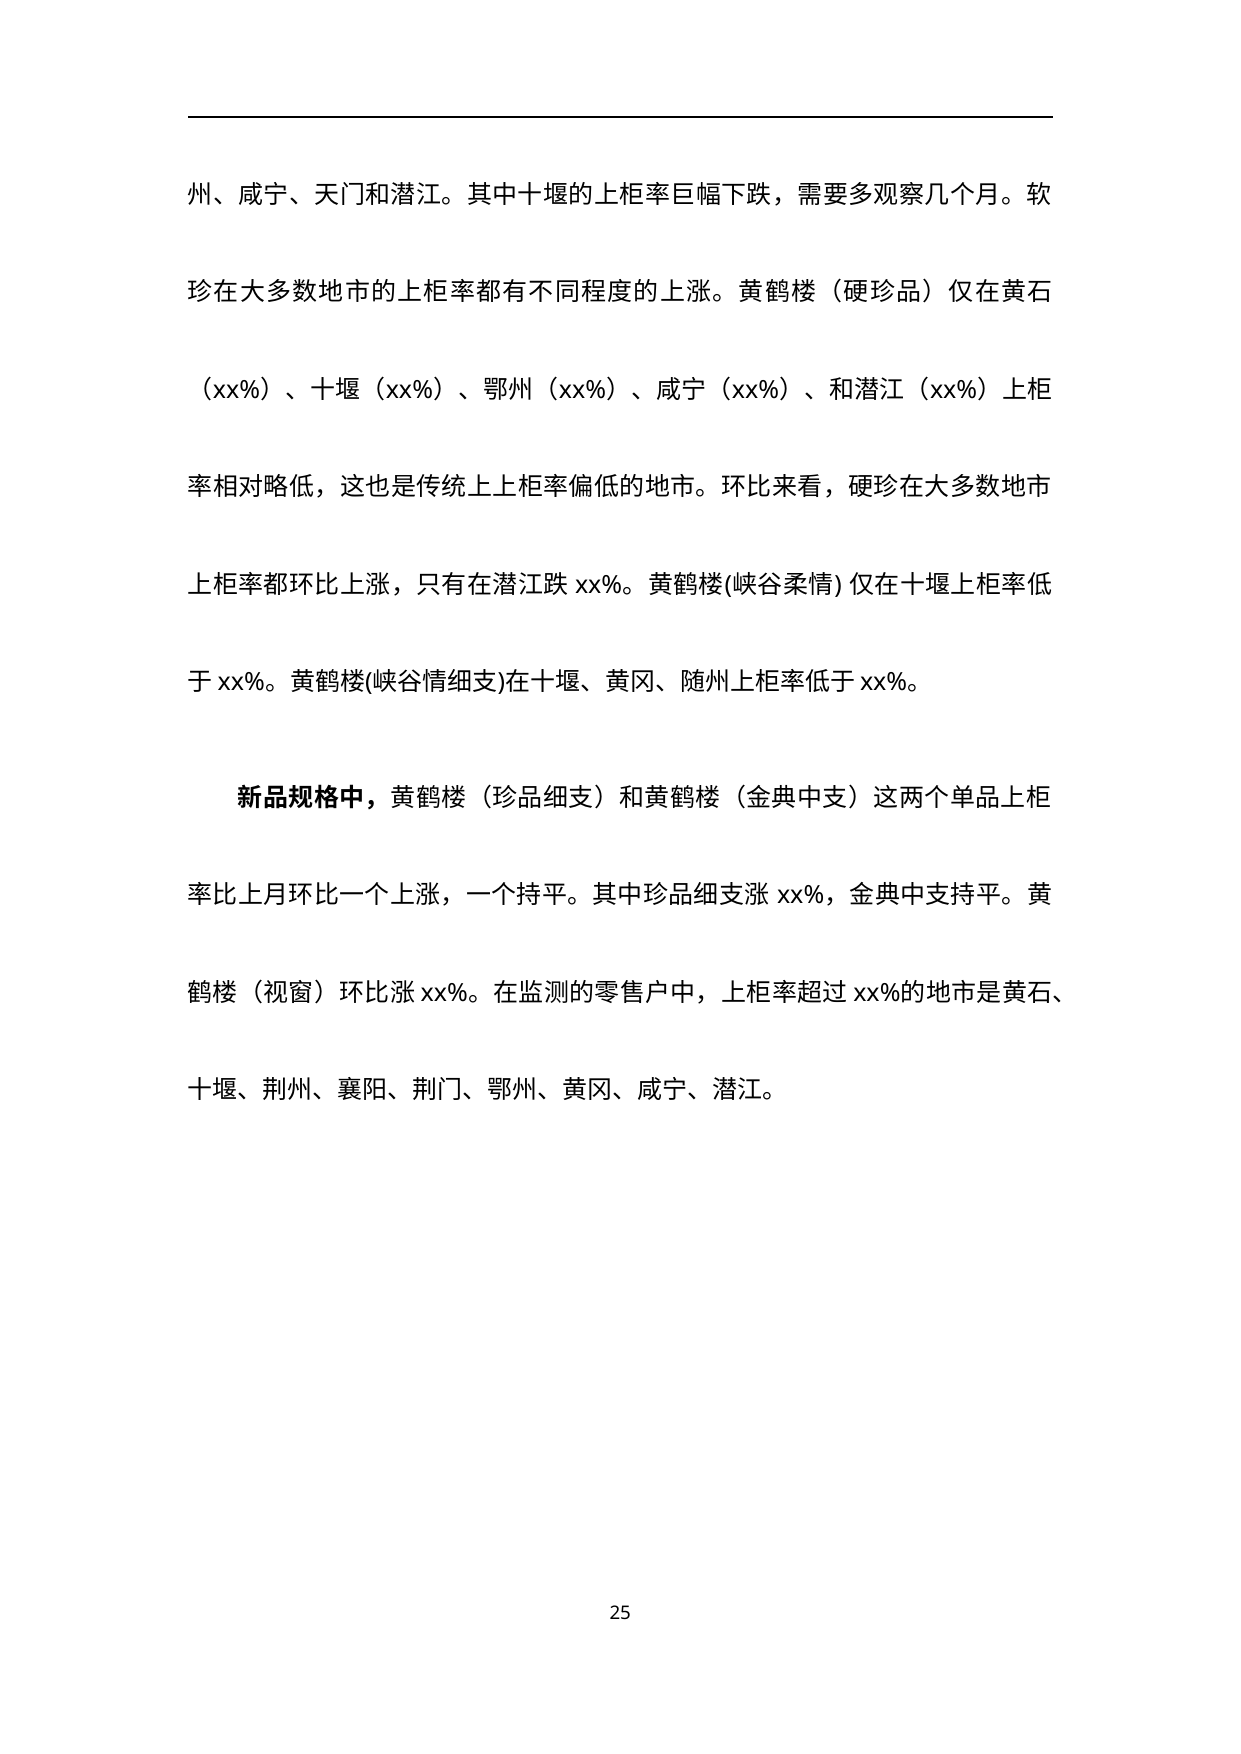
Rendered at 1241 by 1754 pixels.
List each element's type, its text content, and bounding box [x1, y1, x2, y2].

text 新品规格中，黄鹤楼（珍品细支）和黄鹤楼（金典中支）这两个单品上柜率比上月环比一个上涨，一个持平。其中珍品细支涨xx%，金典中支持平。黄鹤楼（视窗）环比涨xx%。在监测的零售户中，上柜率超过xx%的地市是黄石、十堰、荆州、襄阳、荆门、鄂州、黄冈、咸宁、潜江。 [187, 763, 1053, 1120]
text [187, 160, 1053, 712]
